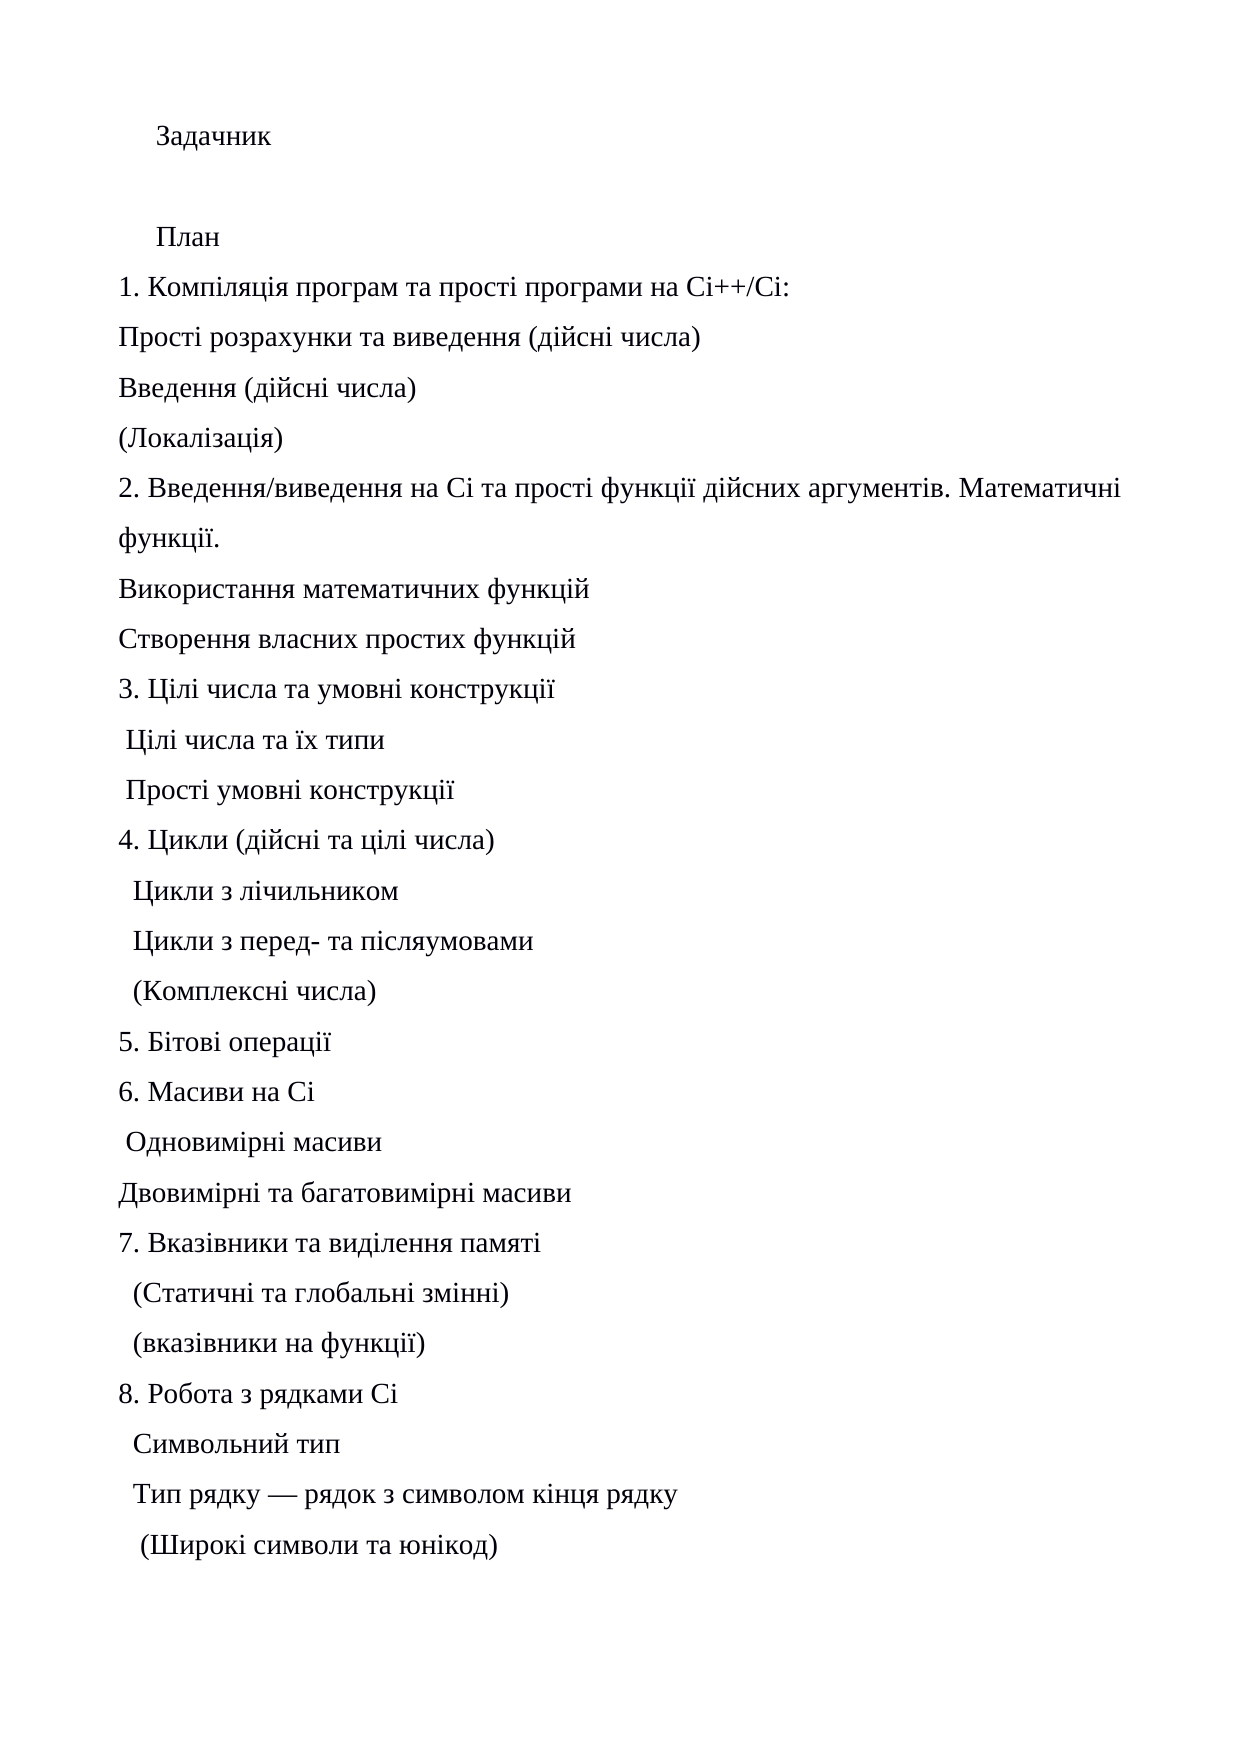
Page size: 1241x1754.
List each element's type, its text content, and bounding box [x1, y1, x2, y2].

text 8. Робота з рядками Сі [118, 1376, 1122, 1409]
text Двовимірні та багатовимірні масиви [118, 1175, 1122, 1208]
text Одновимірні масиви [118, 1124, 1122, 1158]
text Задачник [156, 118, 1122, 152]
text Створення власних простих функцій [118, 621, 1122, 655]
text (Комплексні числа) [118, 973, 1122, 1007]
text 4. Цикли (дійсні та цілі числа) [118, 822, 1122, 856]
text Використання математичних функцій [118, 571, 1122, 604]
text Цілі числа та їх типи [118, 722, 1122, 755]
text (Статичні та глобальні змінні) [118, 1275, 1122, 1309]
text (Локалізація) [118, 420, 1122, 453]
text Цикли з лічильником [118, 873, 1122, 906]
text Цикли з перед- та післяумовами [118, 923, 1122, 957]
text (Широкі символи та юнікод) [118, 1527, 1122, 1560]
text Символьний тип [118, 1426, 1122, 1460]
text План [156, 219, 1122, 252]
text Прості розрахунки та виведення (дійсні числа) [118, 319, 1122, 353]
text 1. Компіляція програм та прості програми на Сі++/Сі: [118, 269, 1122, 303]
text Прості умовні конструкції [118, 772, 1122, 806]
text 5. Бітові операції [118, 1024, 1122, 1057]
text 7. Вказівники та виділення памяті [118, 1225, 1122, 1258]
text 6. Масиви на Сі [118, 1074, 1122, 1108]
text (вказівники на функції) [118, 1326, 1122, 1359]
text Введення (дійсні числа) [118, 370, 1122, 403]
text 2. Введення/виведення на Сі та прості функції дійсних аргументів. Математичні функції. [118, 470, 1122, 554]
text 3. Цілі числа та умовні конструкції [118, 672, 1122, 705]
text Тип рядку — рядок з символом кінця рядку [118, 1477, 1122, 1510]
